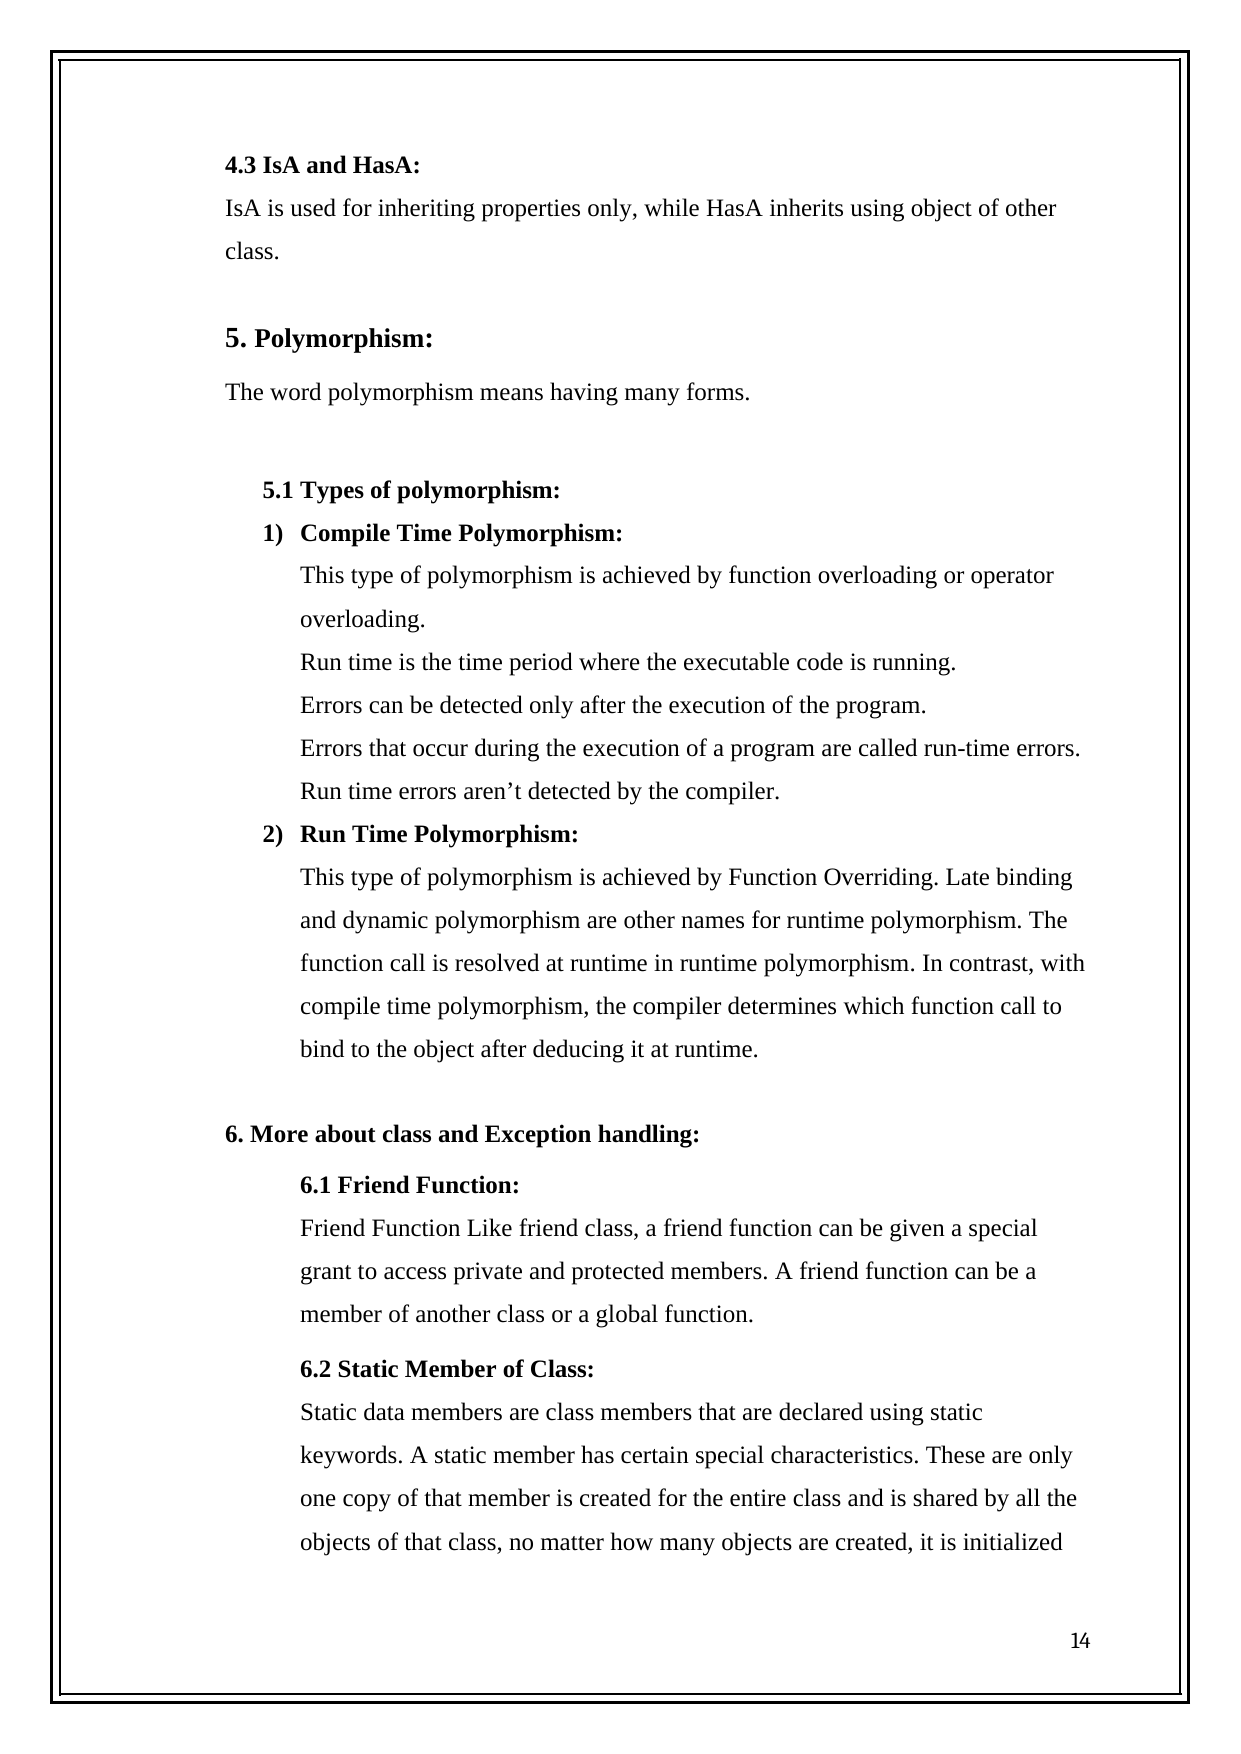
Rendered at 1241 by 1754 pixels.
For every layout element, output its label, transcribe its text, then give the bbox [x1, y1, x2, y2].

subtitle 5.1 Types of polymorphism: [262, 475, 1090, 504]
list Errors that occur during the execution of a program are called run-time errors. Run time errors aren’t detected by the compiler. [300, 733, 1090, 805]
subtitle 4.3 IsA and HasA: [225, 150, 1090, 179]
text The word polymorphism means having many forms. [225, 377, 1090, 405]
subtitle 6.2 Static Member of Class: [300, 1354, 1090, 1383]
list Run time is the time period where the executable code is running. [300, 647, 1090, 676]
list Errors can be detected only after the execution of the program. [300, 690, 1090, 719]
list This type of polymorphism is achieved by function overloading or operator overloading. [300, 561, 1090, 632]
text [300, 1397, 1090, 1555]
subtitle 5. Polymorphism: [225, 321, 1090, 354]
text Friend Function Like friend class, a friend function can be given a special grant to access private and protected members. A friend function can be a member of another class or a global function. [300, 1213, 1090, 1328]
text IsA is used for inheriting properties only, while HasA inherits using object of other class. [225, 193, 1090, 264]
list This type of polymorphism is achieved by Function Overriding. Late binding and dynamic polymorphism are other names for runtime polymorphism. The function call is resolved at runtime in runtime polymorphism. In contrast, with compile time polymorphism, the compiler determines which function call to bind to the object after deducing it at runtime. [300, 862, 1090, 1063]
subtitle 6.1 Friend Function: [300, 1170, 1090, 1199]
subtitle Run Time Polymorphism: [262, 819, 1090, 848]
subtitle 6. More about class and Exception handling: [225, 1119, 1090, 1148]
subtitle Compile Time Polymorphism: [262, 518, 1090, 547]
